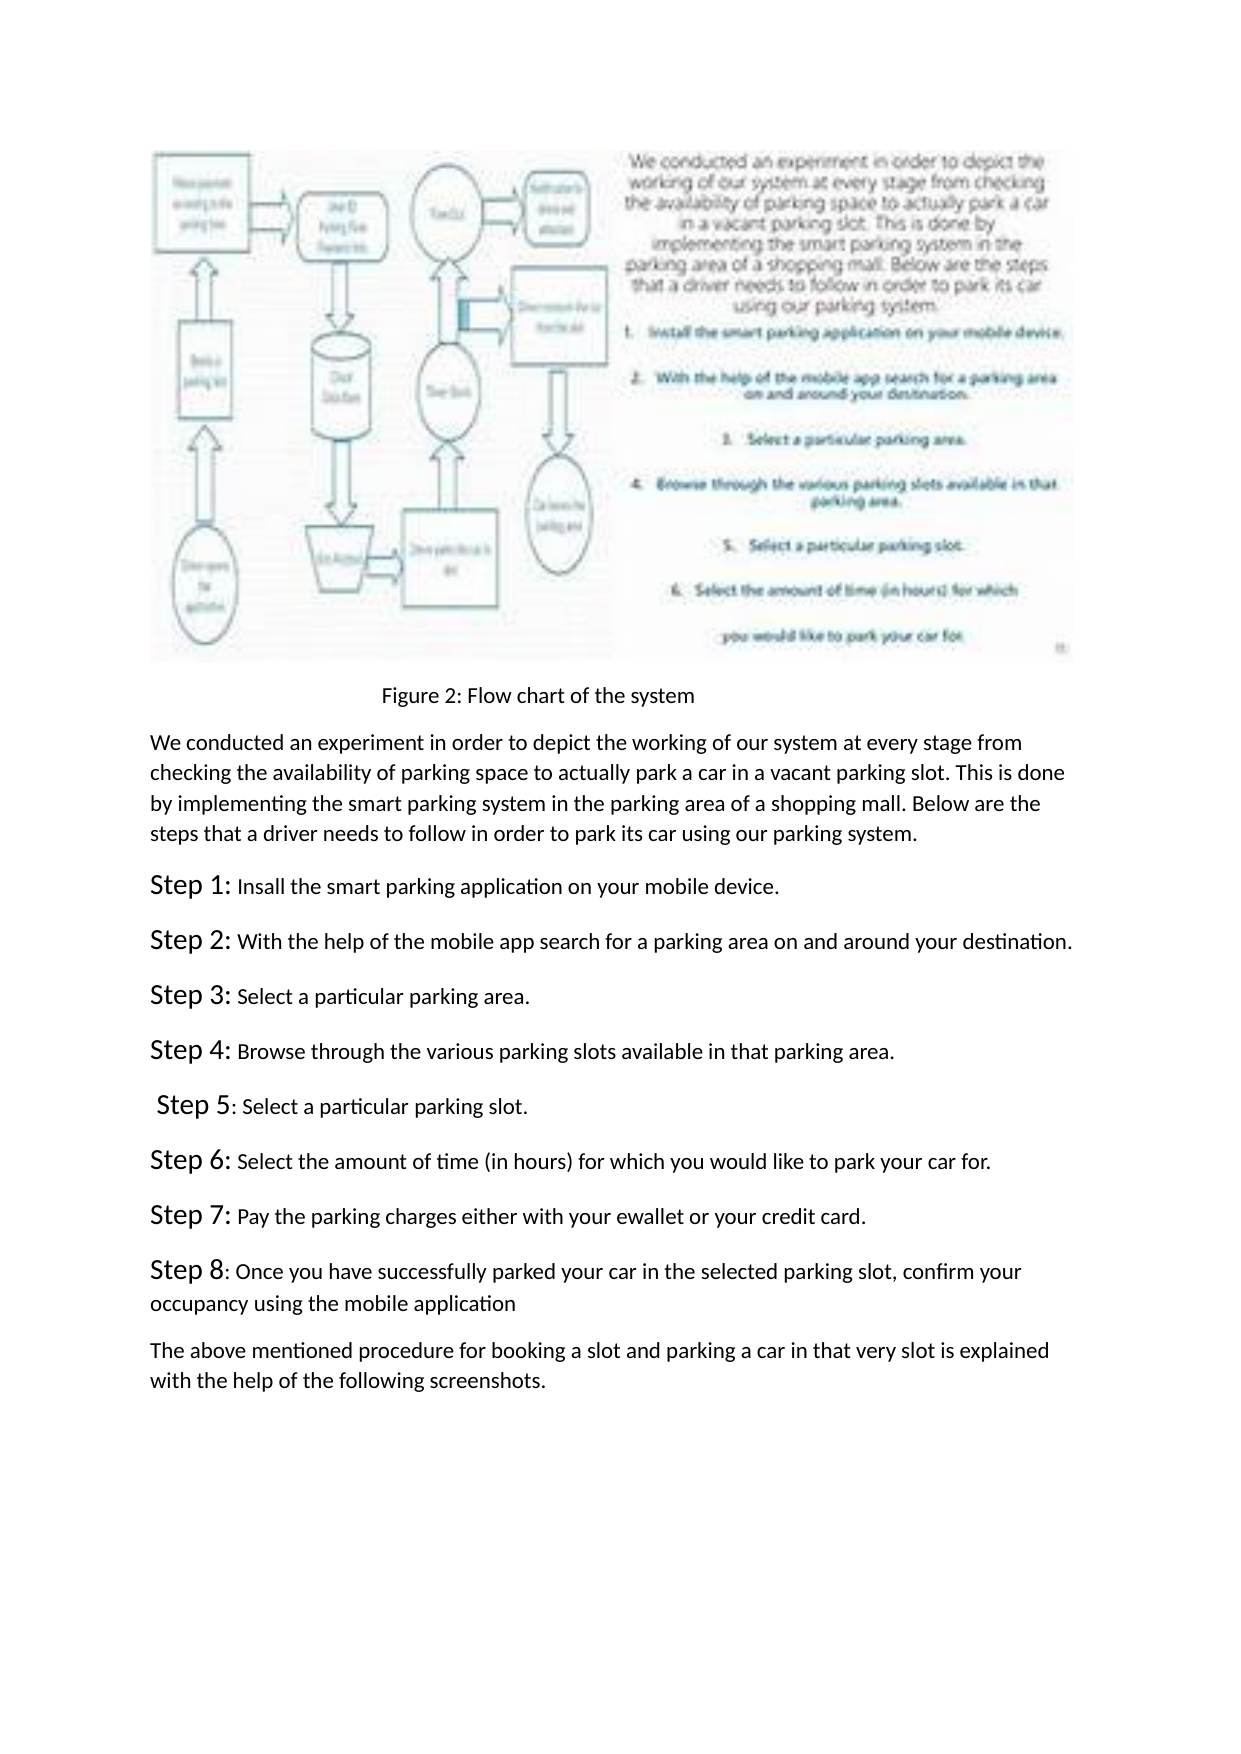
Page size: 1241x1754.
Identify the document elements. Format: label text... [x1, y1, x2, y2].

text Step 3: Select a particular parking area. [150, 976, 1090, 1012]
text We conducted an experiment in order to depict the working of our system at every stage from checking the availability of parking space to actually park a car in a vacant parking slot. This is done by implementing the smart parking system in the parking area of a shopping mall. Below are the steps that a driver needs to follow in order to park its car using our parking system. [150, 728, 1090, 847]
text Step 1: Insall the smart parking application on your mobile device. [150, 866, 1090, 901]
text The above mentioned procedure for booking a slot and parking a car in that very slot is explained with the help of the following screenshots. [150, 1336, 1090, 1394]
text Figure 2: Flow chart of the system [150, 681, 1090, 709]
text Step 6: Select the amount of time (in hours) for which you would like to park your car for. [150, 1141, 1090, 1177]
picture [150, 150, 1074, 663]
text Step 7: Pay the parking charges either with your ewallet or your credit card. [150, 1196, 1090, 1232]
text Step 8: Once you have successfully parked your car in the selected parking slot, confirm your occupancy using the mobile application [150, 1251, 1090, 1317]
text Step 5: Select a particular parking slot. [150, 1086, 1090, 1122]
text Step 2: With the help of the mobile app search for a parking area on and around your destination. [150, 921, 1090, 956]
text Step 4: Browse through the various parking slots available in that parking area. [150, 1031, 1090, 1067]
